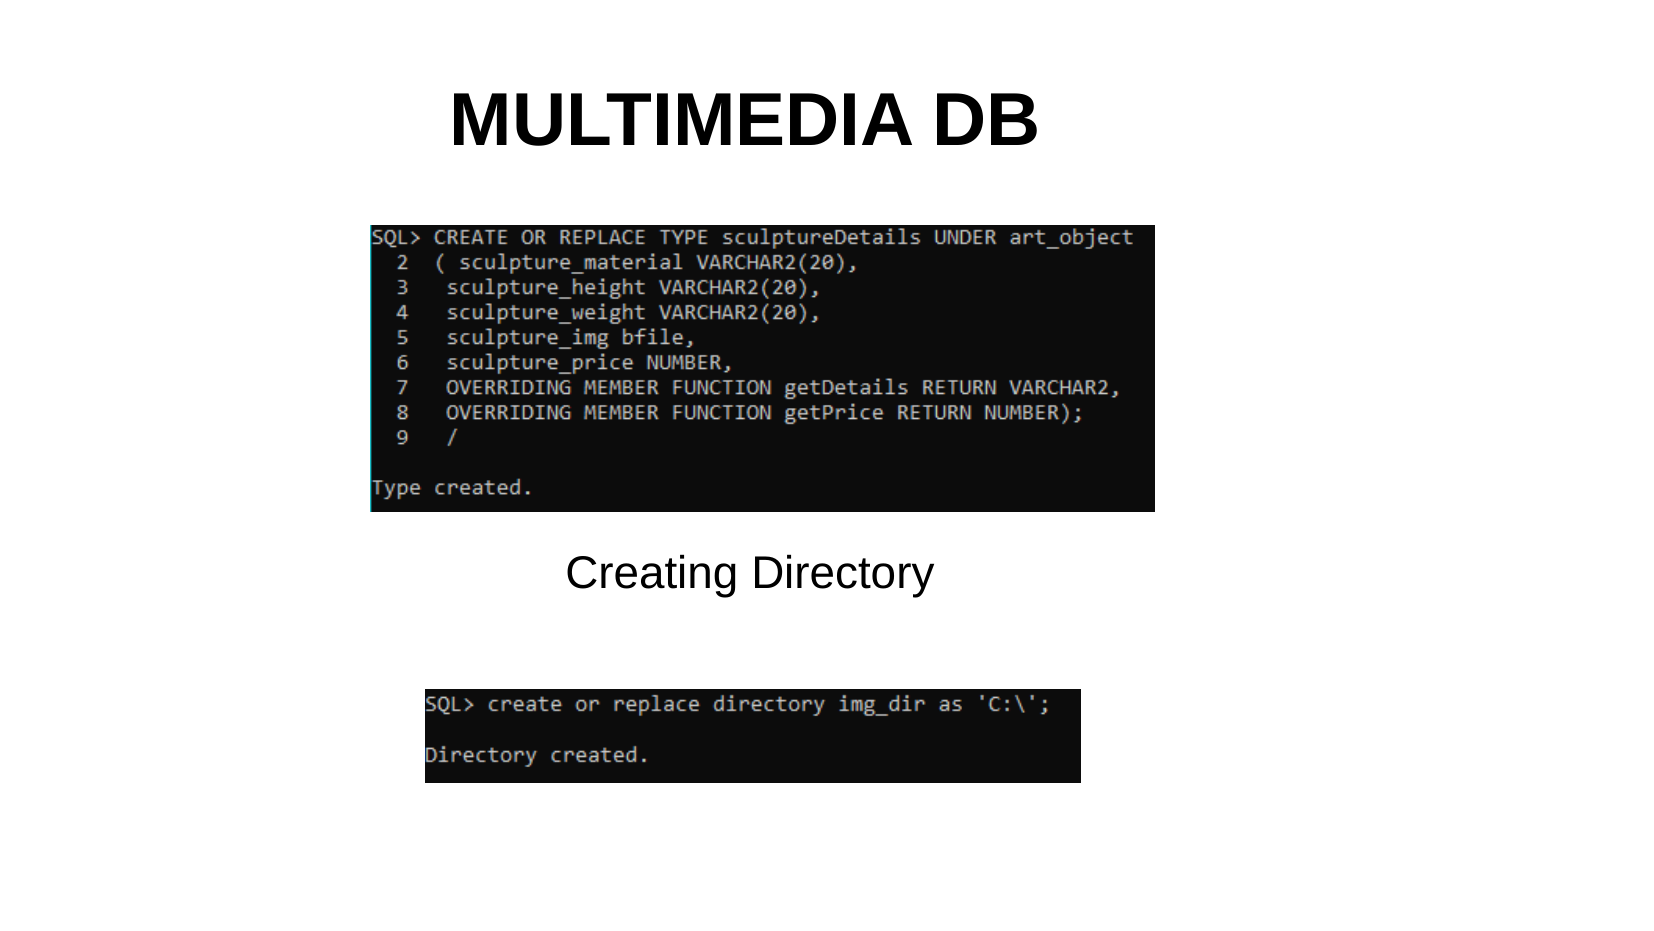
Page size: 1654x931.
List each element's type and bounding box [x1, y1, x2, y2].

picture [370, 225, 1155, 512]
picture [425, 690, 1080, 782]
